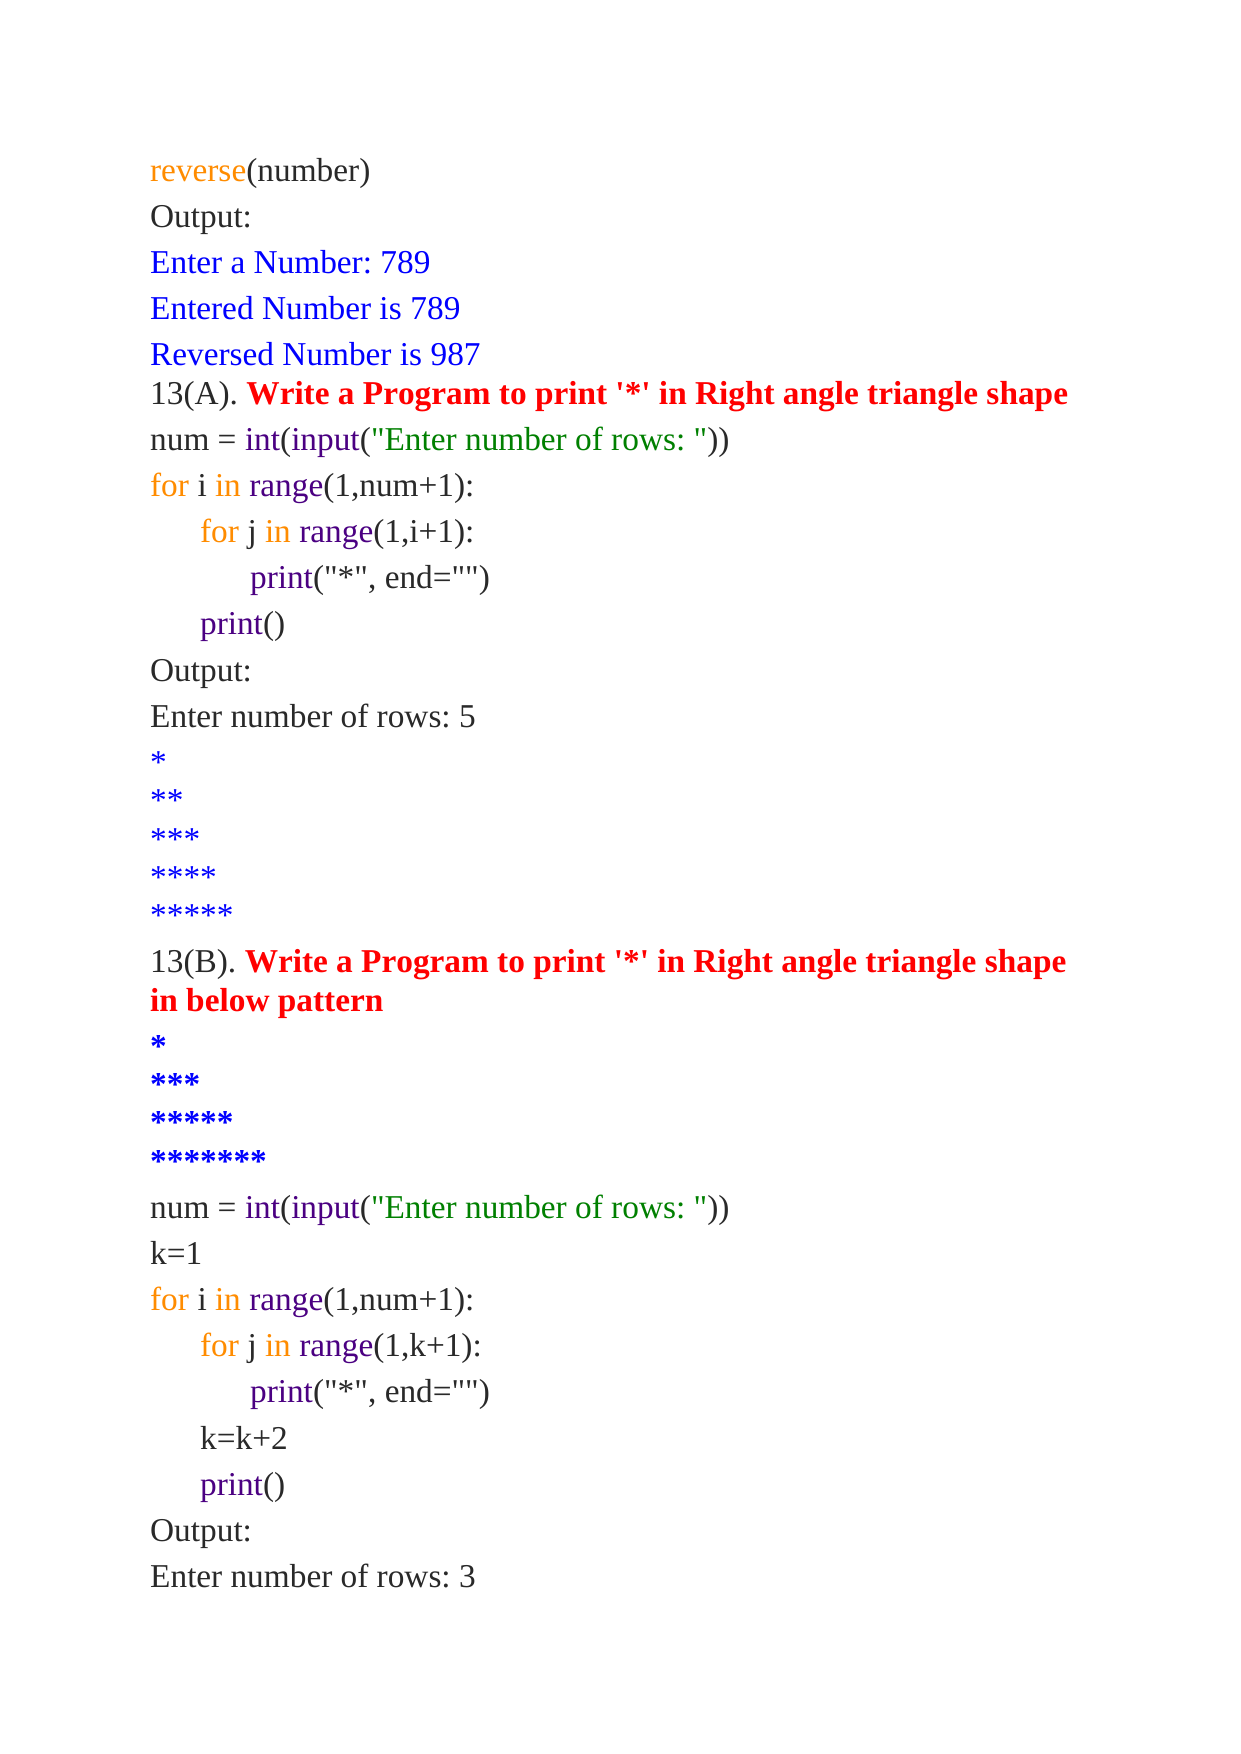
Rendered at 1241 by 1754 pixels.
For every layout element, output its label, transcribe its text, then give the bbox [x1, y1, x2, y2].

text for i in range(1,num+1): [150, 465, 1090, 503]
text Enter number of rows: 5 [150, 696, 1090, 734]
text Reversed Number is 987 [150, 334, 1090, 373]
text 13(A). Write a Program to print '*' in Right angle triangle shape [150, 373, 1090, 411]
text Output: [150, 196, 1090, 234]
text reverse(number) [150, 150, 1090, 188]
text print() [150, 604, 1090, 642]
text print() [150, 1464, 1090, 1502]
text print("*", end="") [150, 557, 1090, 596]
text k=k+2 [150, 1418, 1090, 1456]
text Entered Number is 789 [150, 288, 1090, 327]
text Enter a Number: 789 [150, 242, 1090, 281]
text Output: [150, 1510, 1090, 1548]
text print("*", end="") [150, 1372, 1090, 1410]
text k=1 [150, 1233, 1090, 1272]
text Enter number of rows: 3 [150, 1556, 1090, 1595]
text Output: [150, 650, 1090, 688]
text for i in range(1,num+1): [150, 1279, 1090, 1318]
text num = int(input("Enter number of rows: ")) [150, 419, 1090, 457]
text for j in range(1,i+1): [150, 511, 1090, 550]
text 13(B). Write a Program to print '*' in Right angle triangle shape in below pattern [150, 942, 1090, 1018]
text * *** ***** ******* [150, 1026, 1090, 1179]
text for j in range(1,k+1): [150, 1326, 1090, 1364]
text num = int(input("Enter number of rows: ")) [150, 1187, 1090, 1226]
text * ** *** **** ***** [150, 742, 1090, 934]
